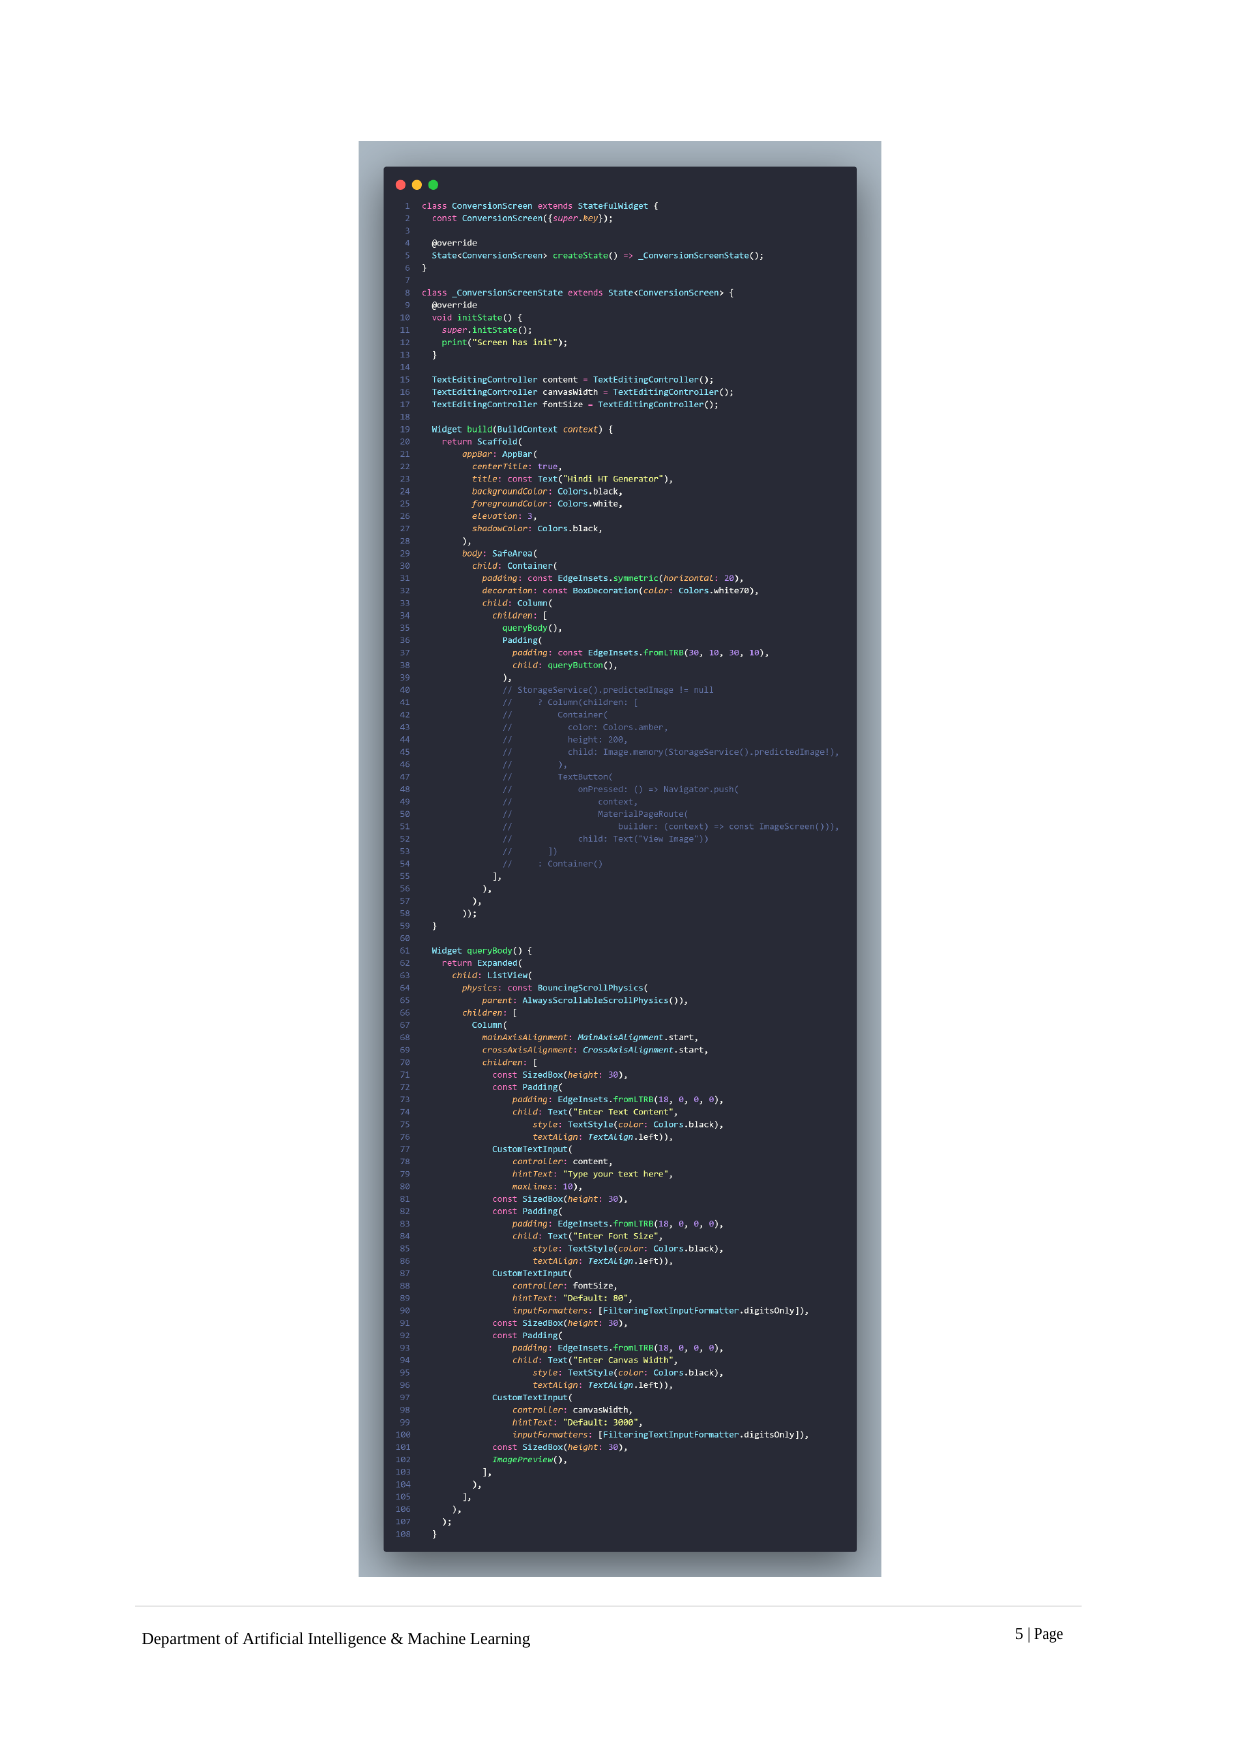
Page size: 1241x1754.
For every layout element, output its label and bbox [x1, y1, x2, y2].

picture [358, 141, 882, 1577]
